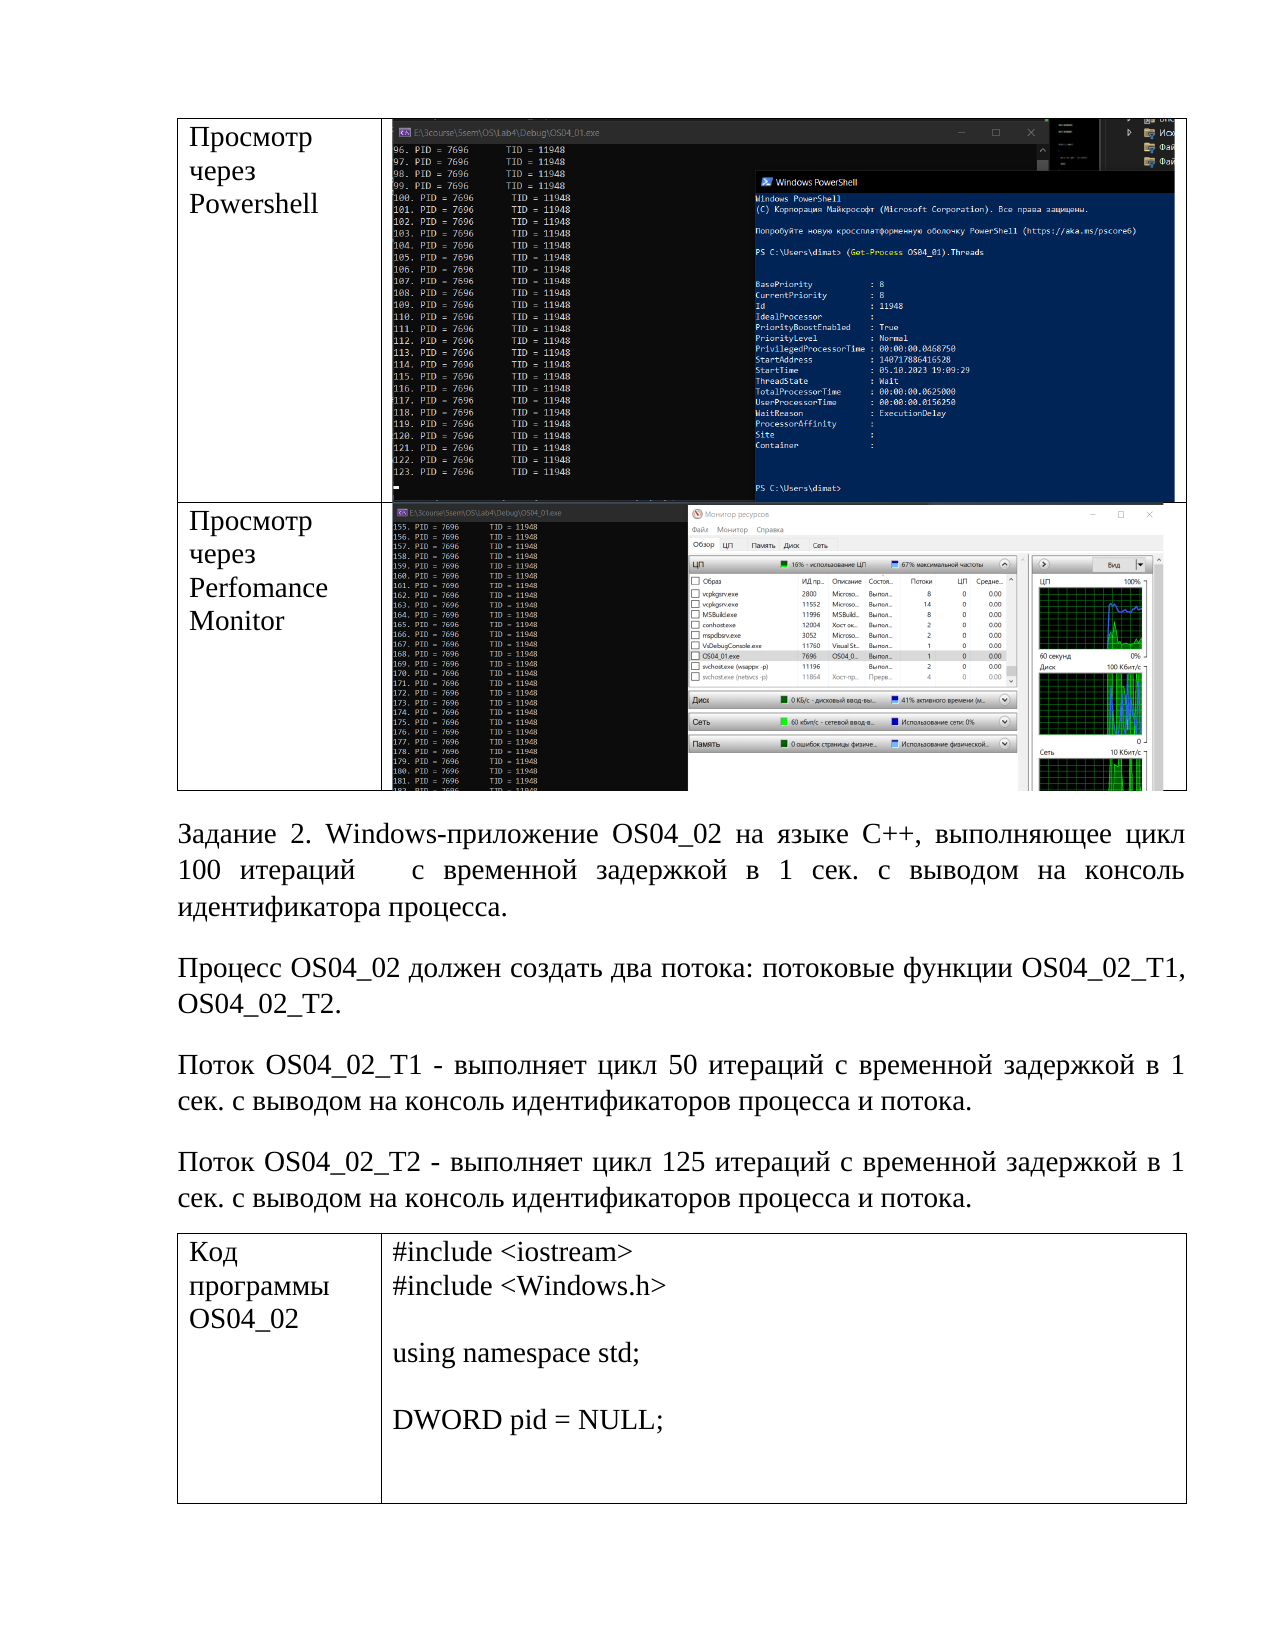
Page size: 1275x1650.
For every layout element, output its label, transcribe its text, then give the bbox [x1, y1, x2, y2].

text Поток OS04_02_T1 - выполняет цикл 50 итераций с временной задержкой в 1 сек. с выводом на консоль идентификаторов процесса и потока. [177, 1047, 1186, 1117]
text Поток OS04_02_T2 - выполняет цикл 125 итераций с временной задержкой в 1 сек. с выводом на консоль идентификаторов процесса и потока. [177, 1144, 1186, 1214]
text Задание 2. Windows-приложение OS04_02 на языке С++, выполняющее цикл 100 итераций с временной задержкой в 1 сек. с выводом на консоль идентификатора процесса. [177, 816, 1186, 922]
table_cell [382, 503, 392, 790]
picture [392, 119, 1175, 791]
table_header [178, 1234, 381, 1503]
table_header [382, 1234, 1186, 1503]
table_cell Просмотр через Perfomance Monitor [178, 503, 381, 790]
table_cell [382, 119, 392, 502]
text Процесс OS04_02 должен создать два потока: потоковые функции OS04_02_T1, OS04_02_T2. [177, 950, 1186, 1019]
table_cell Просмотр через Powershell [178, 119, 381, 502]
table_cell [1175, 119, 1186, 502]
table_cell [1164, 503, 1186, 790]
